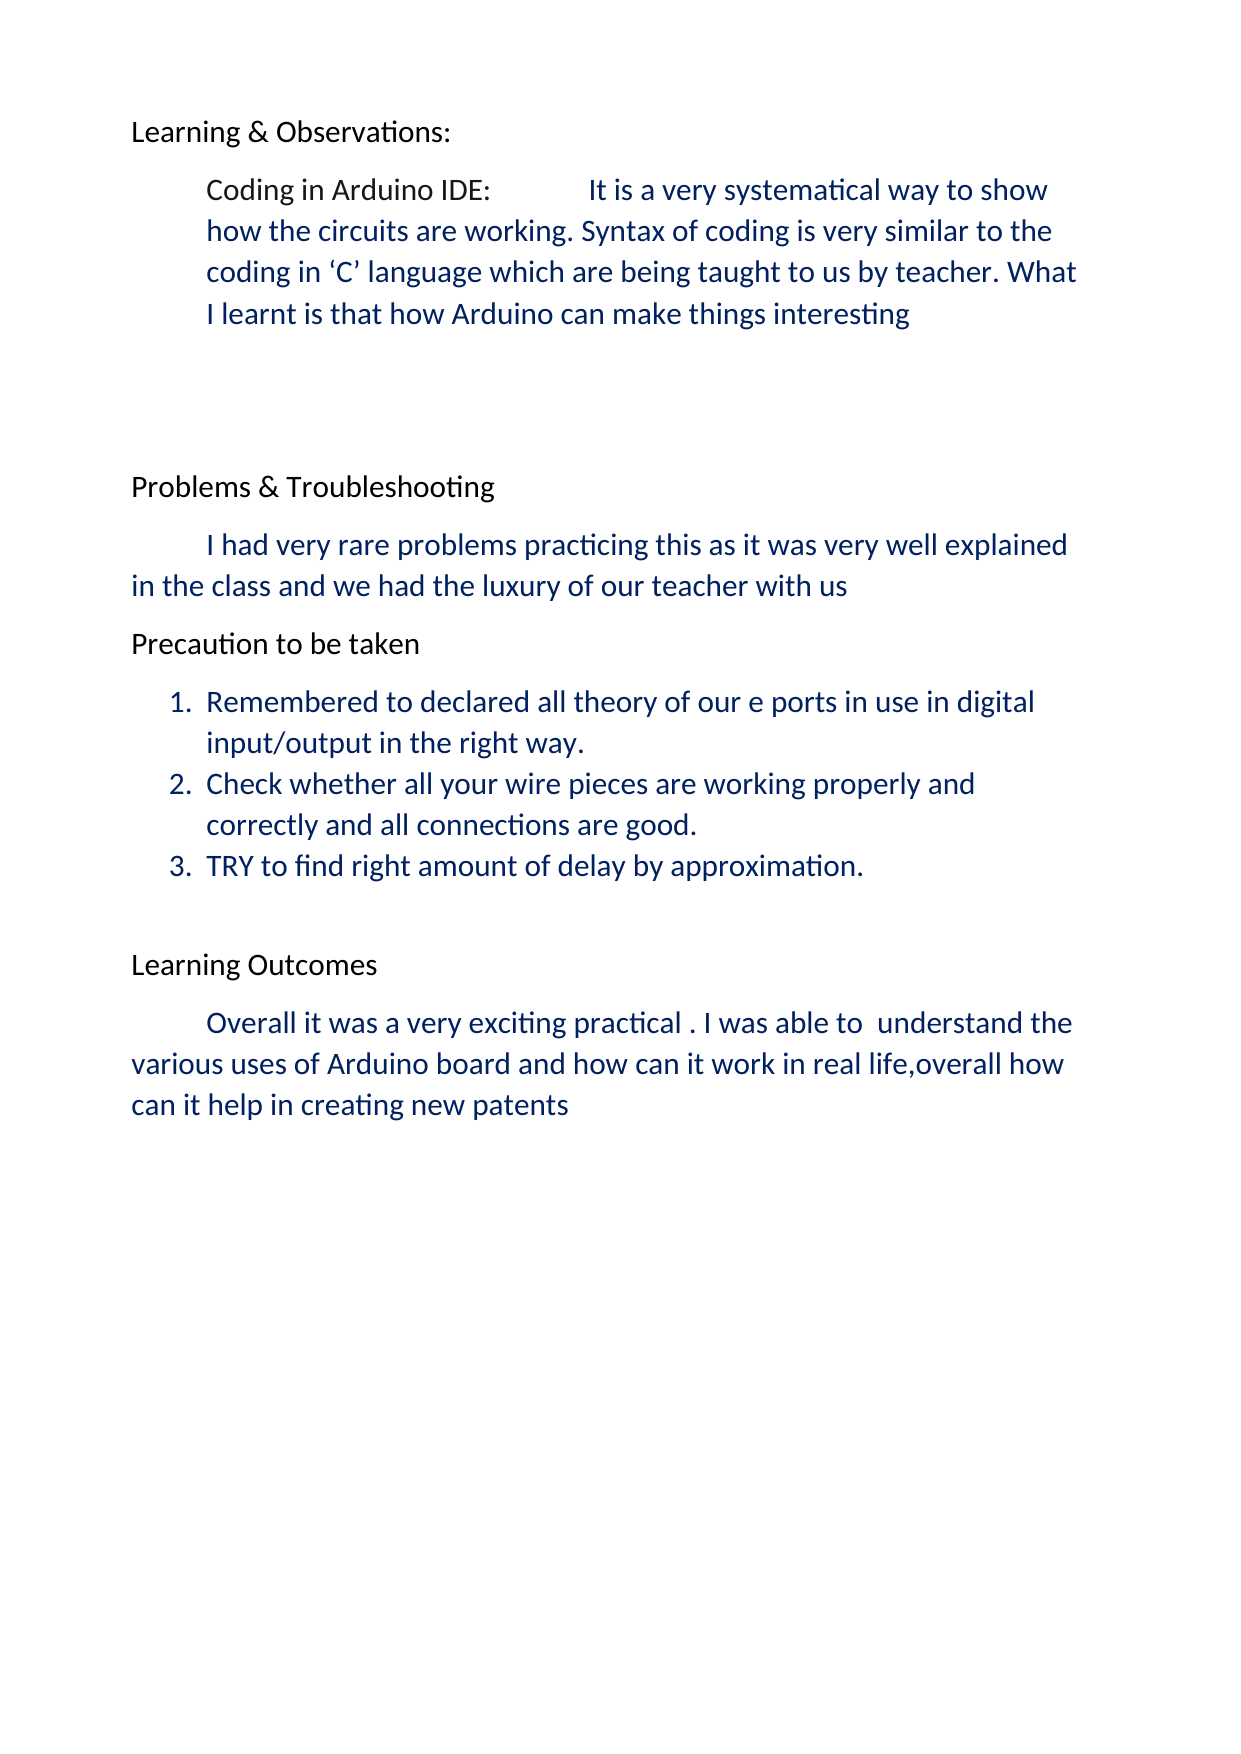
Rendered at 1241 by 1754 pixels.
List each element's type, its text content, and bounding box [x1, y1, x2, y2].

text Precaution to be taken [131, 624, 1090, 662]
list Check whether all your wire pieces are working properly and correctly and all connections are good. [169, 764, 1090, 843]
list Remembered to declared all theory of our e ports in use in digital input/output in the right way. [169, 682, 1090, 761]
text I had very rare problems practicing this as it was very well explained in the class and we had the luxury of our teacher with us [131, 525, 1090, 604]
text Learning Outcomes [131, 945, 1090, 983]
text Overall it was a very exciting practical . I was able to understand the various uses of Arduino board and how can it work in real life,overall how can it help in creating new patents [131, 1003, 1090, 1123]
list TRY to find right amount of delay by approximation. [169, 846, 1090, 884]
text Coding in Arduino IDE: It is a very systematical way to show how the circuits are working. Syntax of coding is very similar to the coding in ‘C’ language which are being taught to us by teacher. What I learnt is that how Arduino can make things interesting [206, 170, 1090, 332]
text Learning & Observations: [131, 112, 1090, 151]
text Problems & Troubleshooting [131, 467, 1090, 505]
